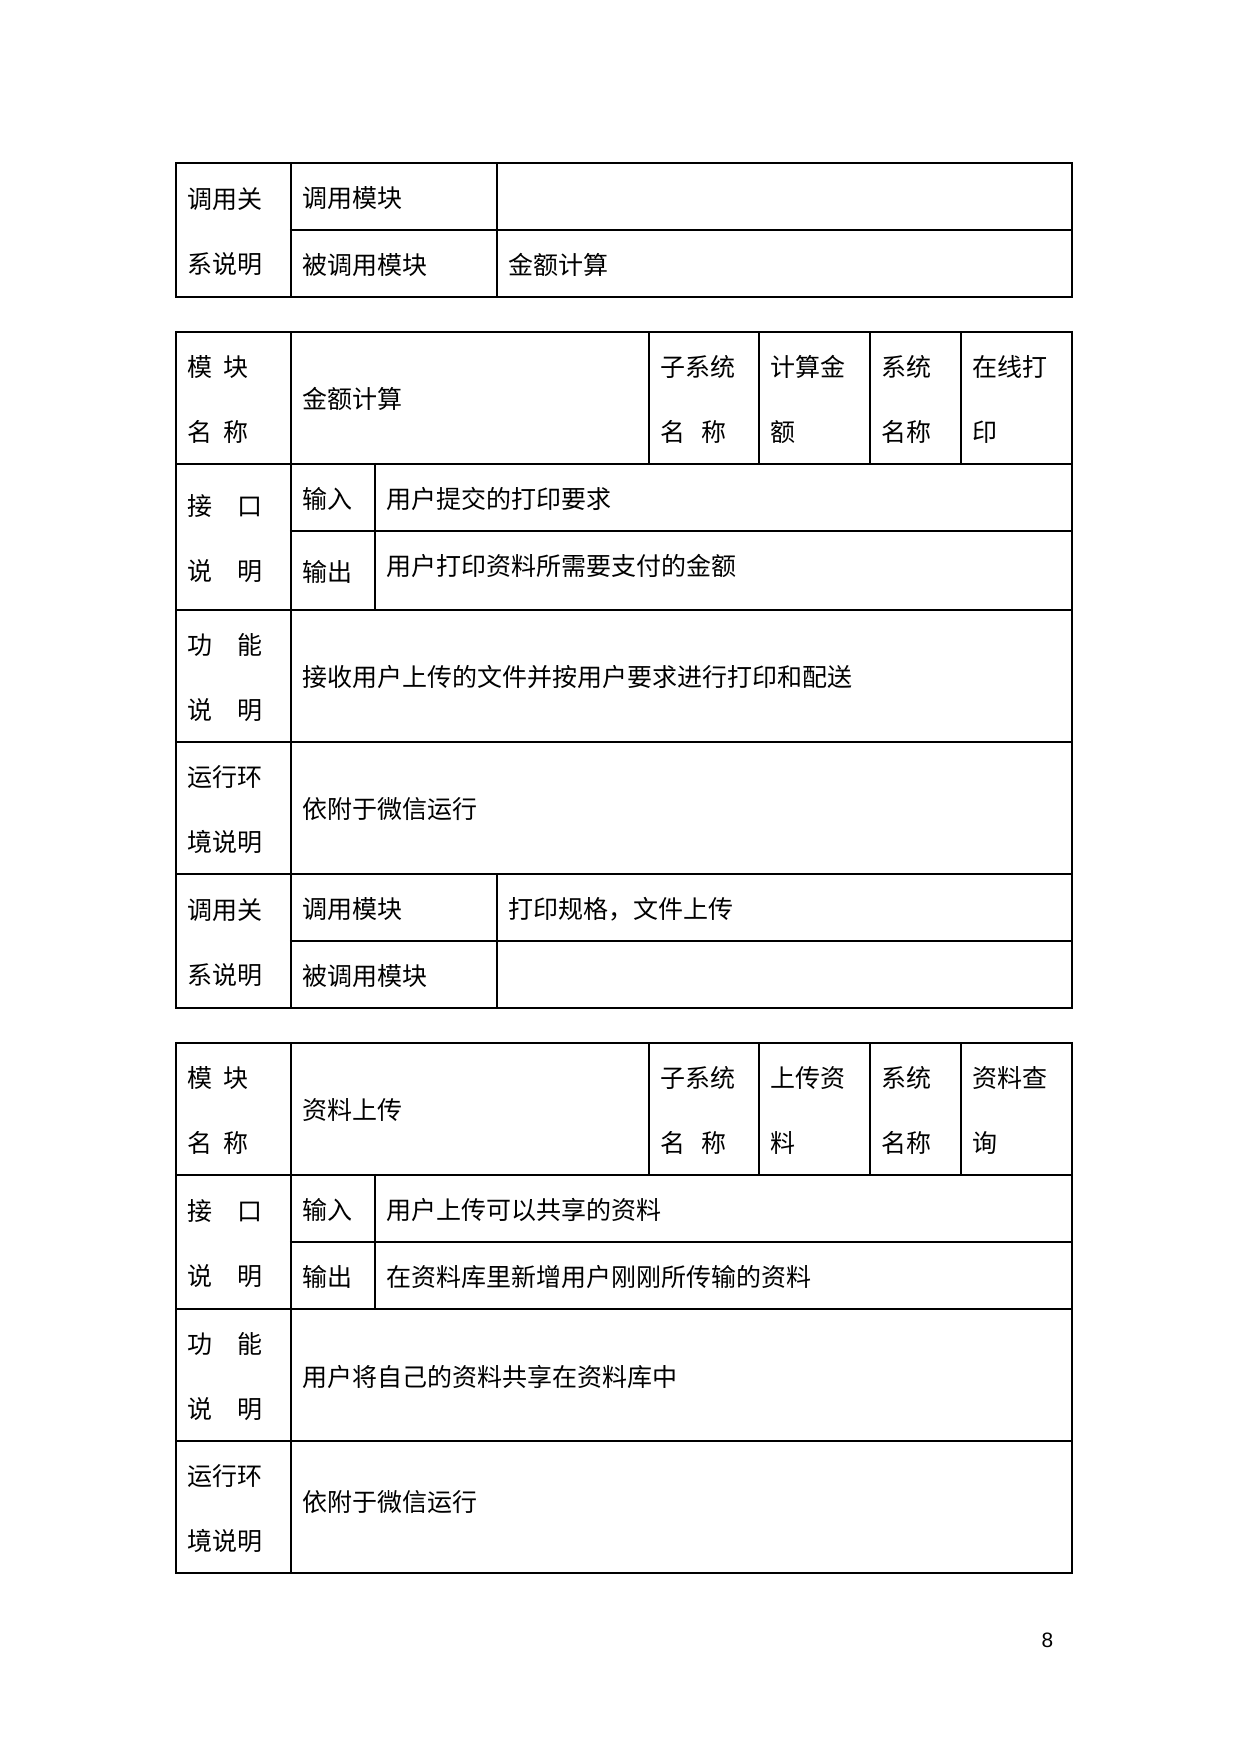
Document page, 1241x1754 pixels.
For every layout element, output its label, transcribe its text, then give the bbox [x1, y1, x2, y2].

table_cell 接 口 说 明 [177, 465, 290, 609]
table_cell 接收用户上传的文件并按用户要求进行打印和配送 [292, 611, 1071, 741]
table_header 子系统名 称 [650, 333, 758, 463]
table_cell 输出 [292, 1243, 374, 1308]
table_cell 调用模块 [292, 164, 496, 229]
table_cell 被调用模块 [292, 942, 496, 1007]
table_cell 被调用模块 [292, 231, 496, 296]
table_header 计算金额 [760, 333, 869, 463]
table_header 在线打印 [962, 333, 1071, 463]
table_cell 调用模块 [292, 875, 496, 940]
table_cell 依附于微信运行 [292, 743, 1071, 873]
table_cell [498, 164, 1071, 229]
table_header 上传资料 [760, 1044, 869, 1174]
table_cell 输入 [292, 465, 374, 530]
table_header 金额计算 [292, 333, 648, 463]
table_cell 接 口 说 明 [177, 1176, 290, 1308]
table_header 资料上传 [292, 1044, 648, 1174]
table_cell 依附于微信运行 [292, 1442, 1071, 1572]
table_cell 调用关 系说明 [177, 164, 290, 296]
table_cell 输入 [292, 1176, 374, 1241]
table_cell 打印规格，文件上传 [498, 875, 1071, 940]
table_cell 功 能 说 明 [177, 611, 290, 741]
table_cell 功 能 说 明 [177, 1310, 290, 1440]
table_header 子系统名 称 [650, 1044, 758, 1174]
table_header 模 块 名 称 [177, 333, 290, 463]
table_cell 输出 [292, 532, 374, 609]
table_cell 调用关 系说明 [177, 875, 290, 1007]
table_cell 运行环 境说明 [177, 1442, 290, 1572]
table_cell 用户将自己的资料共享在资料库中 [292, 1310, 1071, 1440]
table_cell 运行环 境说明 [177, 743, 290, 873]
table_cell 用户打印资料所需要支付的金额 [376, 532, 1071, 609]
table_header 系统 名称 [871, 333, 960, 463]
table_cell 在资料库里新增用户刚刚所传输的资料 [376, 1243, 1071, 1308]
table_cell 用户上传可以共享的资料 [376, 1176, 1071, 1241]
table_header 模 块 名 称 [177, 1044, 290, 1174]
table_cell 金额计算 [498, 231, 1071, 296]
table_header 系统 名称 [871, 1044, 960, 1174]
table_header 资料查询 [962, 1044, 1071, 1174]
table_cell 用户提交的打印要求 [376, 465, 1071, 530]
table_cell [498, 942, 1071, 1007]
